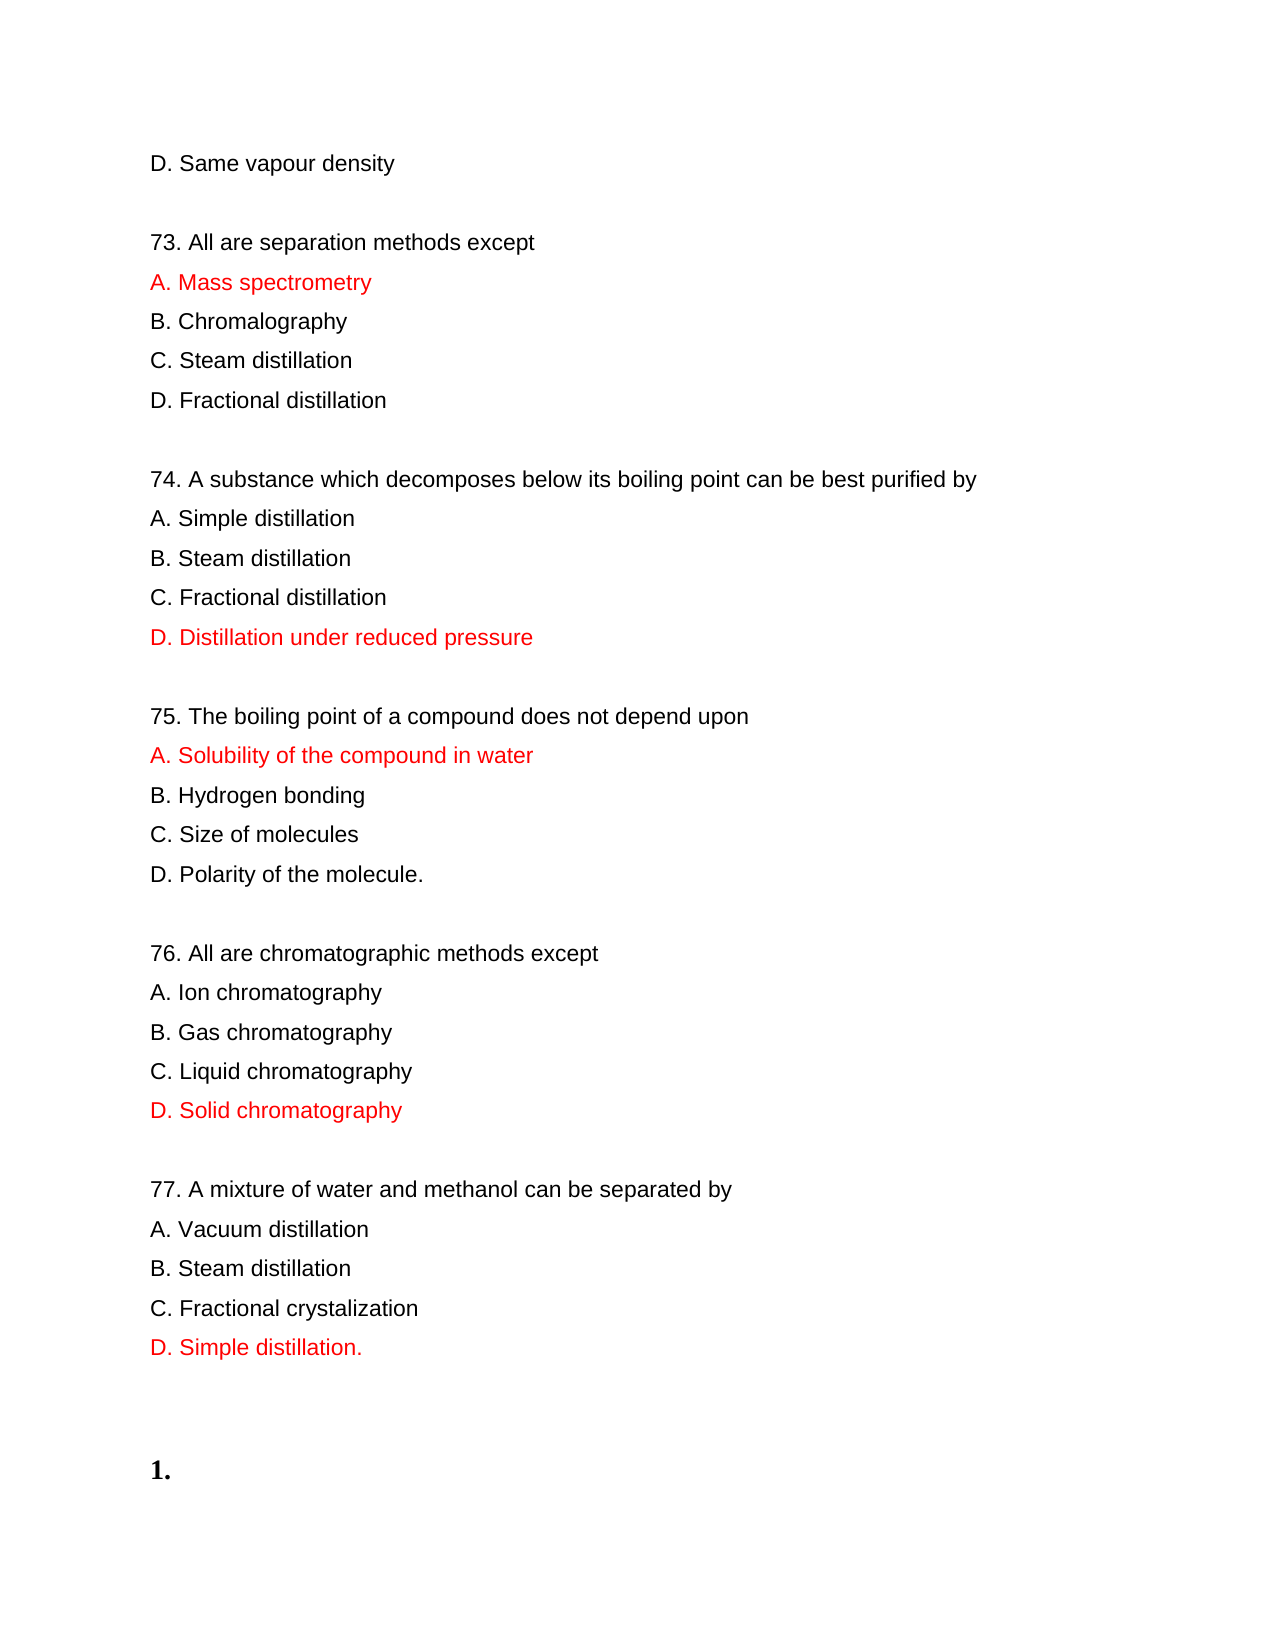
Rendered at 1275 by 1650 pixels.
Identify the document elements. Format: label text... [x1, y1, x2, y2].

text B. Chromalography [150, 308, 1125, 334]
text 1. [150, 1453, 1125, 1485]
text A. Mass spectrometry [150, 268, 1125, 295]
text A. Simple distillation [150, 505, 1125, 532]
text A. Vacuum distillation [150, 1216, 1125, 1242]
text B. Steam distillation [150, 1255, 1125, 1282]
text C. Steam distillation [150, 347, 1125, 374]
text C. Liquid chromatography [150, 1058, 1125, 1084]
text D. Same vapour density [150, 150, 1125, 176]
text D. Solid chromatography [150, 1097, 1125, 1124]
text B. Steam distillation [150, 545, 1125, 571]
text A. Ion chromatography [150, 979, 1125, 1005]
text D. Simple distillation. [150, 1334, 1125, 1361]
text D. Fractional distillation [150, 387, 1125, 413]
text B. Gas chromatography [150, 1018, 1125, 1045]
text 73. All are separation methods except [150, 229, 1125, 255]
text C. Fractional distillation [150, 584, 1125, 611]
text D. Distillation under reduced pressure [150, 624, 1125, 650]
text A. Solubility of the compound in water [150, 742, 1125, 768]
text C. Fractional crystalization [150, 1295, 1125, 1321]
text D. Polarity of the molecule. [150, 861, 1125, 887]
text 75. The boiling point of a compound does not depend upon [150, 703, 1125, 729]
text 74. A substance which decomposes below its boiling point can be best purified by [150, 466, 1125, 492]
text 77. A mixture of water and methanol can be separated by [150, 1176, 1125, 1203]
text C. Size of molecules [150, 821, 1125, 847]
text B. Hydrogen bonding [150, 782, 1125, 808]
text 76. All are chromatographic methods except [150, 939, 1125, 966]
